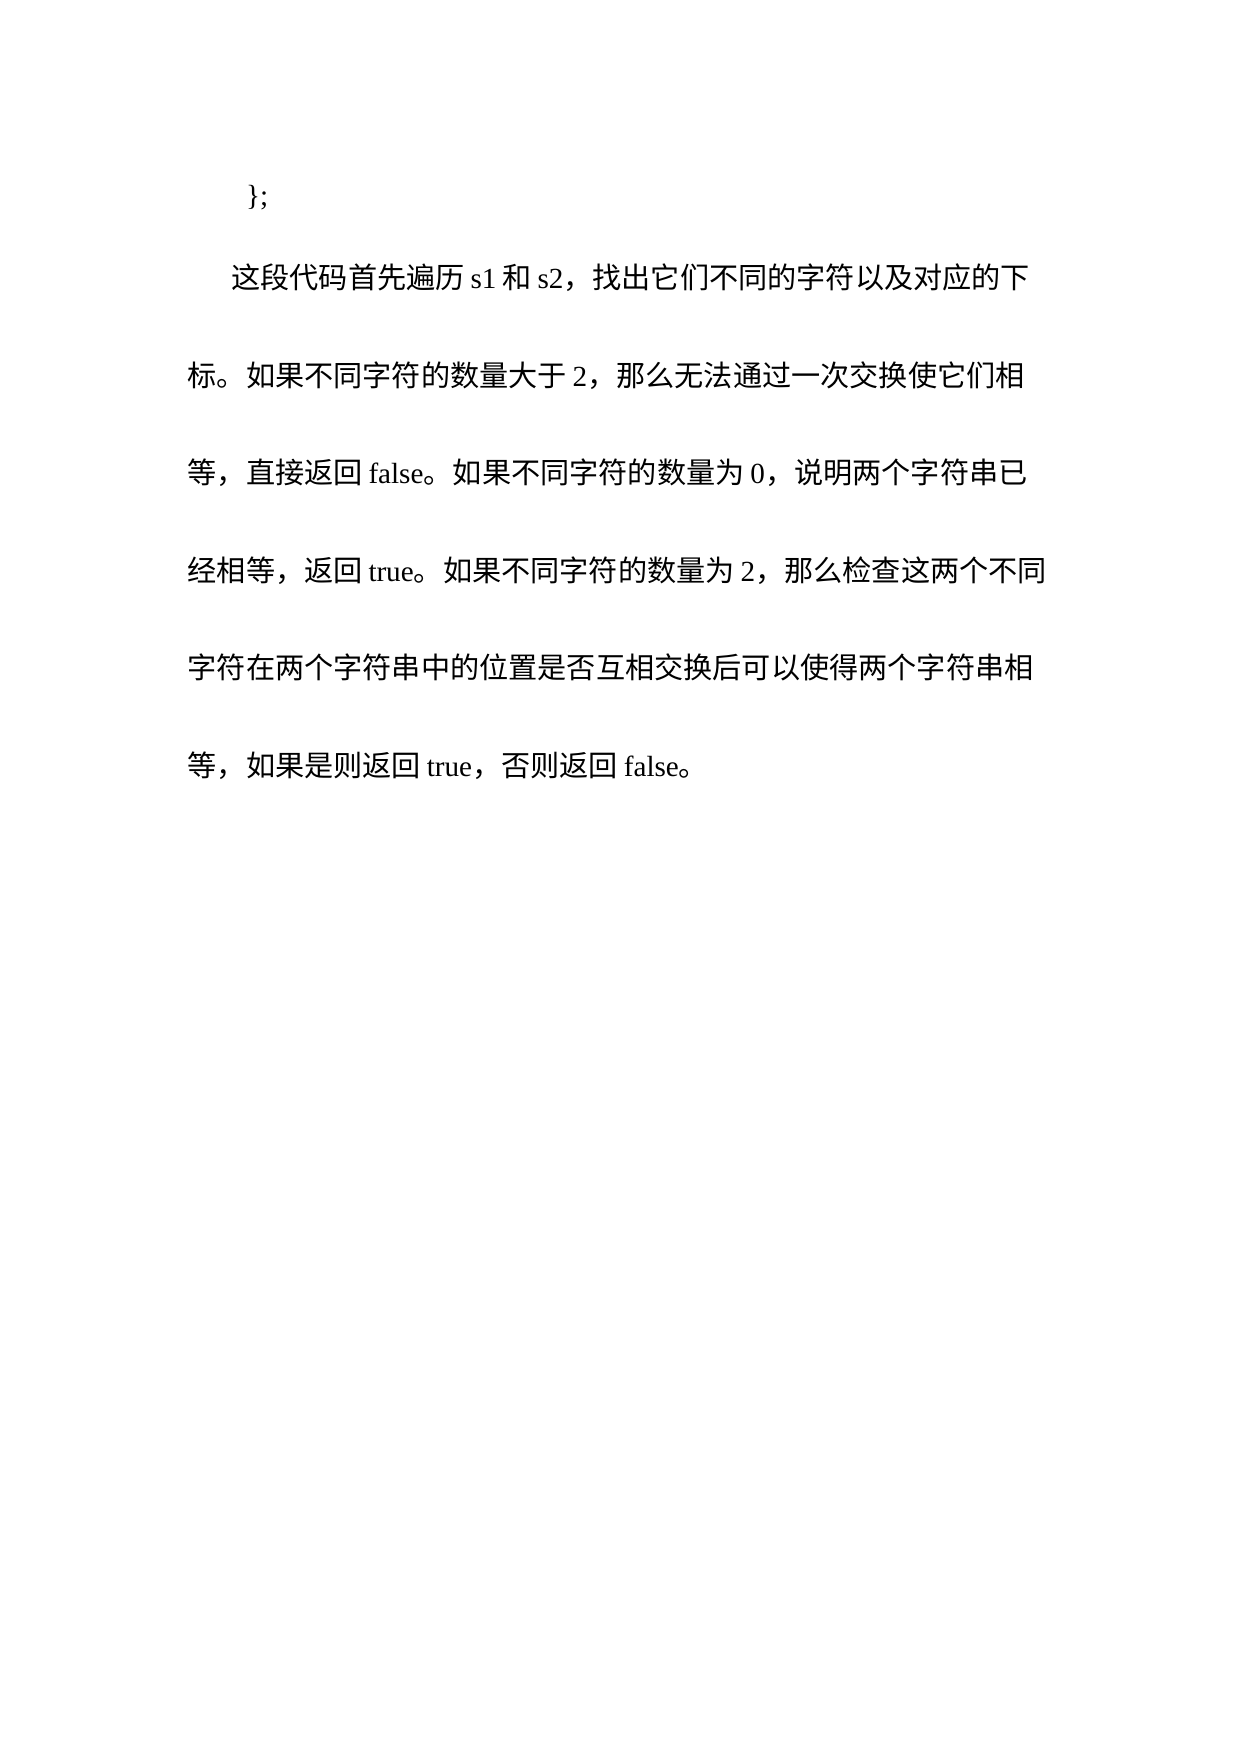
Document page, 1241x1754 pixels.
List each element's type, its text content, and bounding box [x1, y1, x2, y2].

text }; [246, 162, 1053, 227]
text 这段代码首先遍历s1和s2，找出它们不同的字符以及对应的下标。如果不同字符的数量大于2，那么无法通过一次交换使它们相等，直接返回false。如果不同字符的数量为0，说明两个字符串已经相等，返回true。如果不同字符的数量为2，那么检查这两个不同字符在两个字符串中的位置是否互相交换后可以使得两个字符串相等，如果是则返回true，否则返回false。 [187, 244, 1053, 796]
